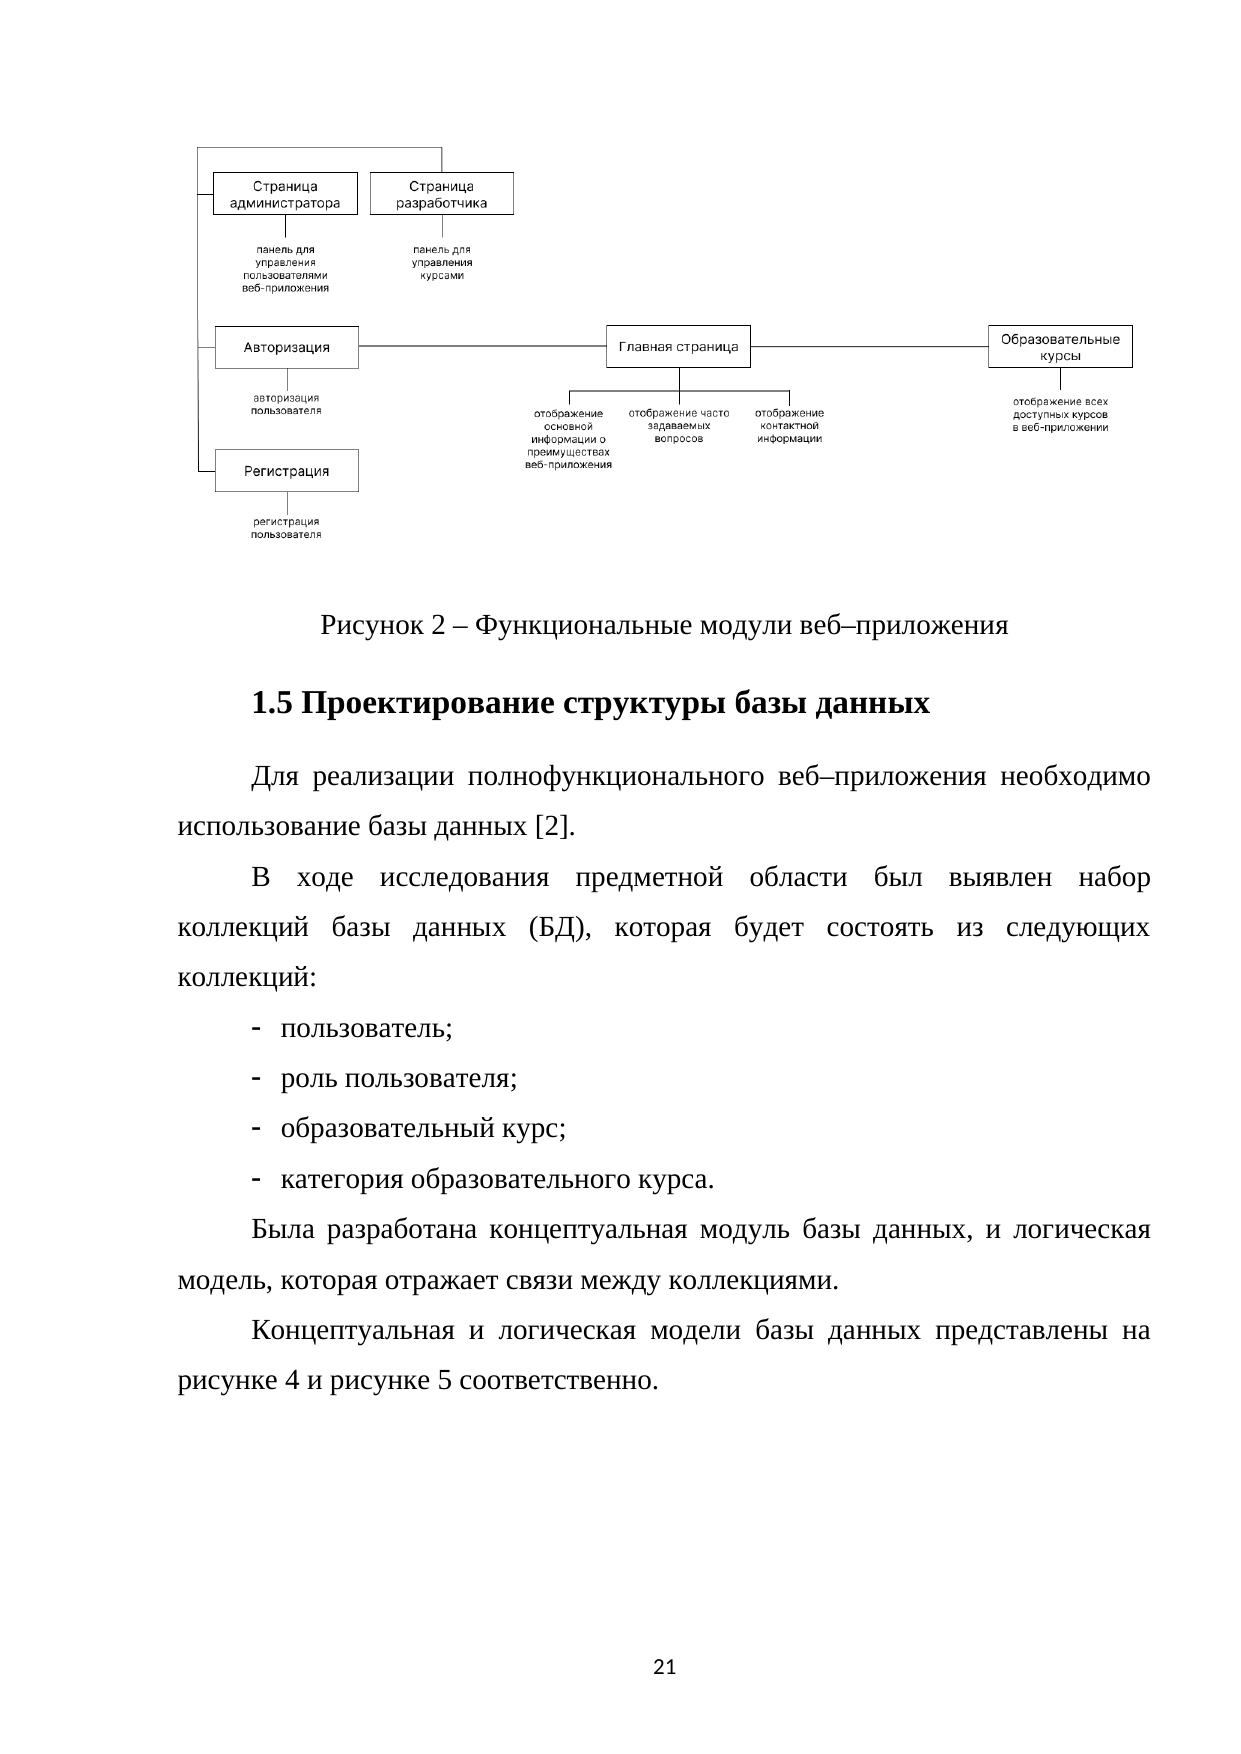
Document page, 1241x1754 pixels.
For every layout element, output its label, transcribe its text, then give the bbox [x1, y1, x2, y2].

list категория образовательного курса. [251, 1161, 1152, 1195]
subtitle 1.5 Проектирование структуры базы данных [177, 682, 1152, 721]
list роль пользователя; [251, 1060, 1152, 1094]
text В ходе исследования предметной области был выявлен набор коллекций базы данных (БД), которая будет состоять из следующих коллекций: [177, 859, 1152, 993]
text Для реализации полнофункционального веб–приложения необходимо использование базы данных [2]. [177, 758, 1152, 842]
text Концептуальная и логическая модели базы данных представлены на рисунке 4 и рисунке 5 соответственно. [177, 1312, 1152, 1396]
picture [177, 118, 1152, 569]
list пользователь; [251, 1010, 1152, 1043]
text Была разработана концептуальная модуль базы данных, и логическая модель, которая отражает связи между коллекциями. [177, 1211, 1152, 1295]
list образовательный курс; [251, 1111, 1152, 1144]
text Рисунок 2 – Функциональные модули веб–приложения [177, 607, 1152, 641]
